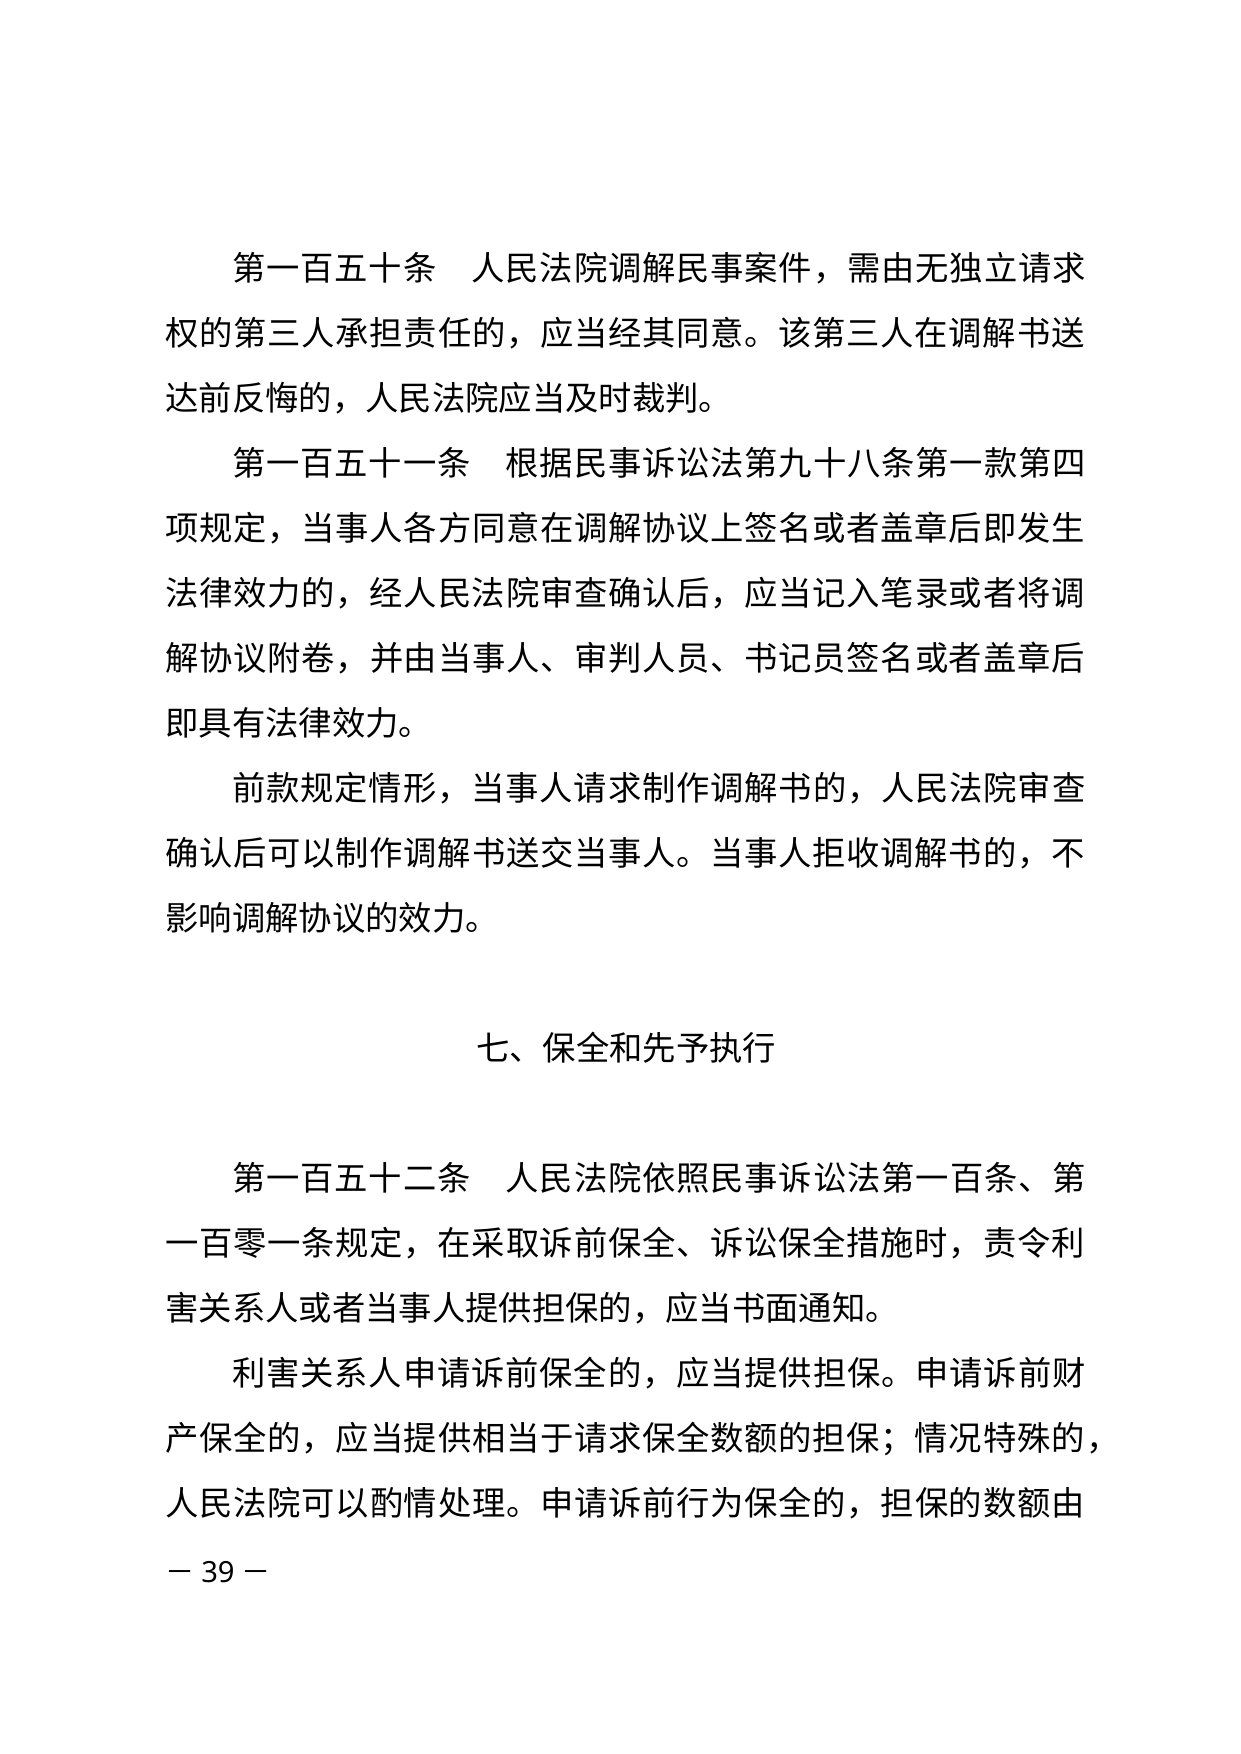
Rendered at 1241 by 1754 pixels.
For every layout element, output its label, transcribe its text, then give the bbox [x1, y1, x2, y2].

text 七、保全和先予执行 [165, 1013, 1087, 1078]
text 第一百五十条 人民法院调解民事案件，需由无独立请求权的第三人承担责任的，应当经其同意。该第三人在调解书送达前反悔的，人民法院应当及时裁判。 [165, 233, 1087, 428]
text 前款规定情形，当事人请求制作调解书的，人民法院审查确认后可以制作调解书送交当事人。当事人拒收调解书的，不影响调解协议的效力。 [165, 753, 1087, 948]
text 第一百五十二条 人民法院依照民事诉讼法第一百条、第一百零一条规定，在采取诉前保全、诉讼保全措施时，责令利害关系人或者当事人提供担保的，应当书面通知。 [165, 1143, 1087, 1338]
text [165, 1338, 1087, 1533]
text 第一百五十一条 根据民事诉讼法第九十八条第一款第四项规定，当事人各方同意在调解协议上签名或者盖章后即发生法律效力的，经人民法院审查确认后，应当记入笔录或者将调解协议附卷，并由当事人、审判人员、书记员签名或者盖章后即具有法律效力。 [165, 428, 1087, 753]
